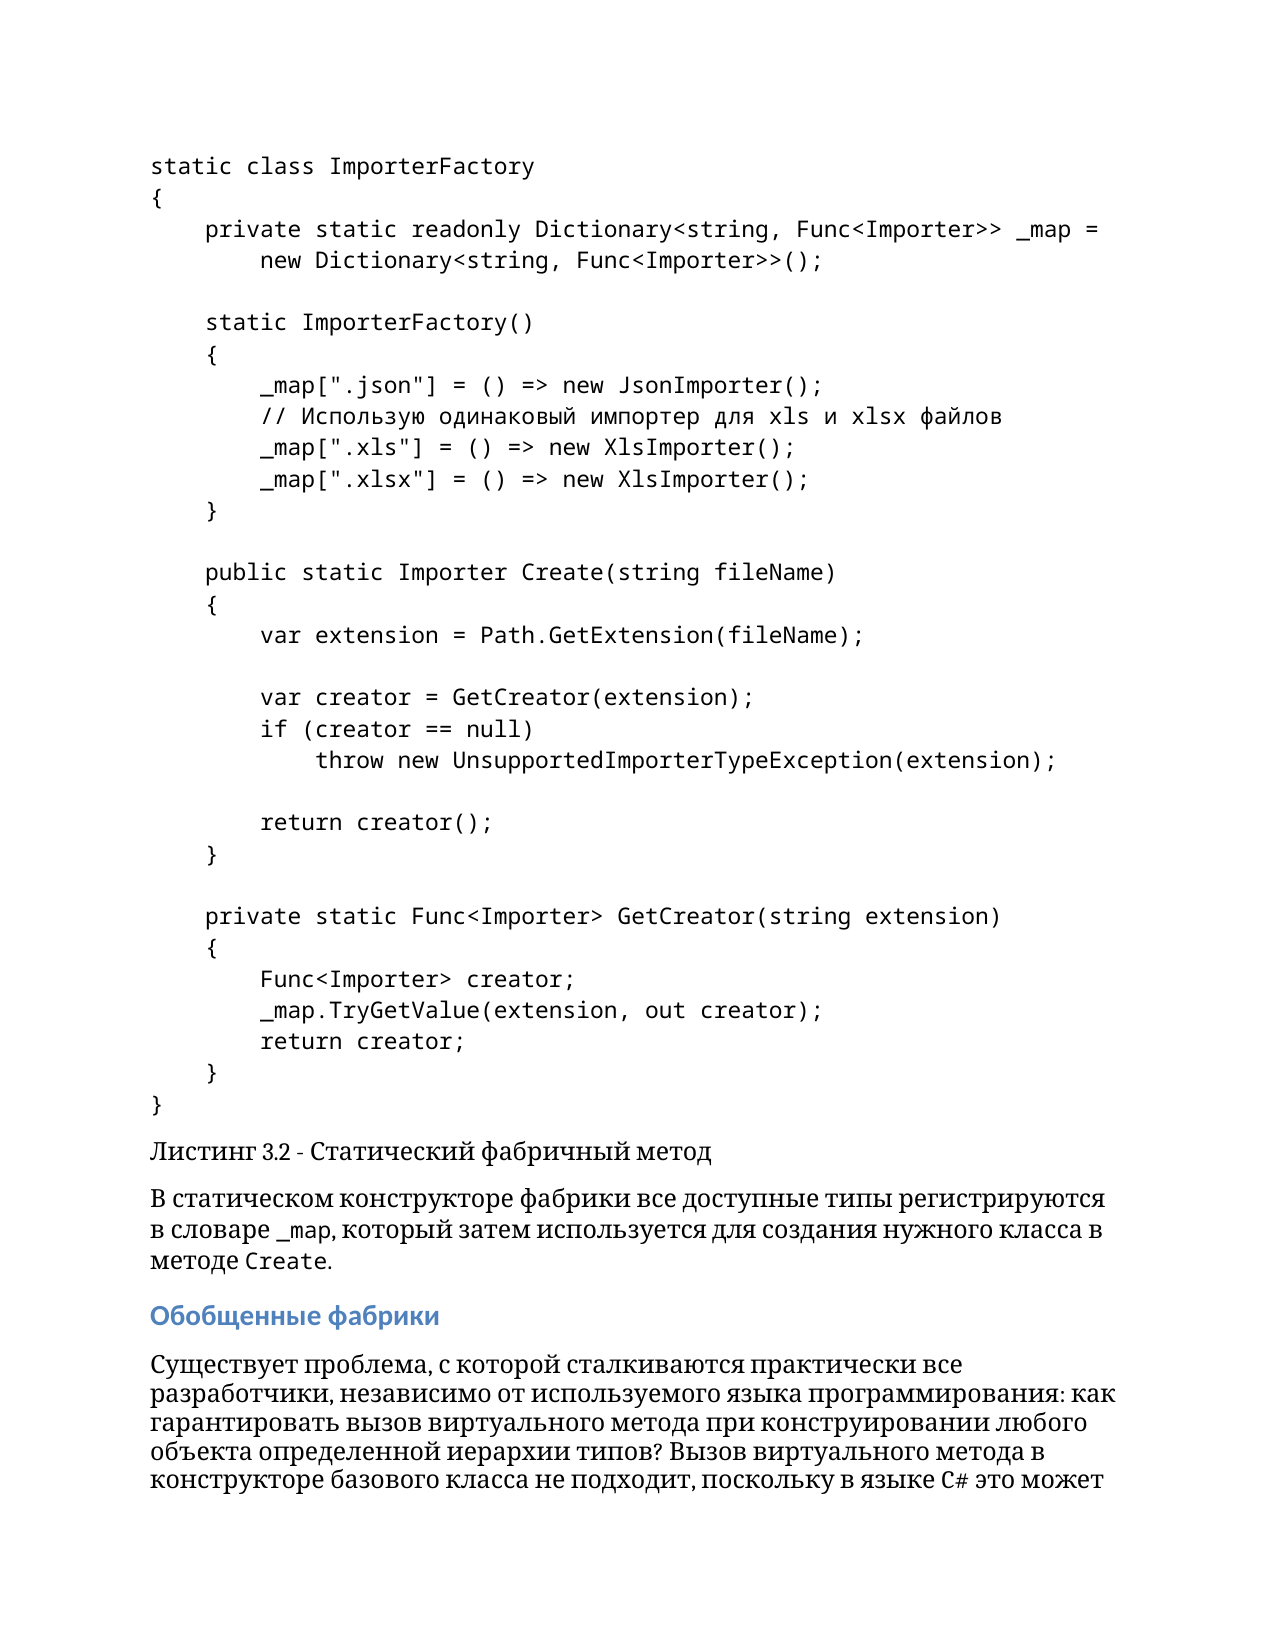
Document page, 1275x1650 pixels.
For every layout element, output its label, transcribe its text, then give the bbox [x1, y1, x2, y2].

text В статическом конструкторе фабрики все доступные типы регистрируются в словаре _map, который затем используется для создания нужного класса в методе Create. [150, 1185, 1125, 1276]
subtitle Обобщенные фабрики [150, 1297, 1125, 1333]
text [150, 1351, 1125, 1495]
text Листинг 3.2 - Статический фабричный метод [150, 1137, 1125, 1166]
text static class ImporterFactory { private static readonly Dictionary<string, Func<Importer>> _map = new Dictionary<string, Func<Importer>>(); static ImporterFactory() { _map[".json"] = () => new JsonImporter(); // Использую одинаковый импортер для xls и xlsx файлов _map[".xls"] = () => new XlsImporter(); _map[".xlsx"] = () => new XlsImporter(); } public static Importer Create(string fileName) { var extension = Path.GetExtension(fileName); var creator = GetCreator(extension); if (creator == null) throw new UnsupportedImporterTypeException(extension); return creator(); } private static Func<Importer> GetCreator(string extension) { Func<Importer> creator; _map.TryGetValue(extension, out creator); return creator; } } [150, 150, 1125, 1119]
